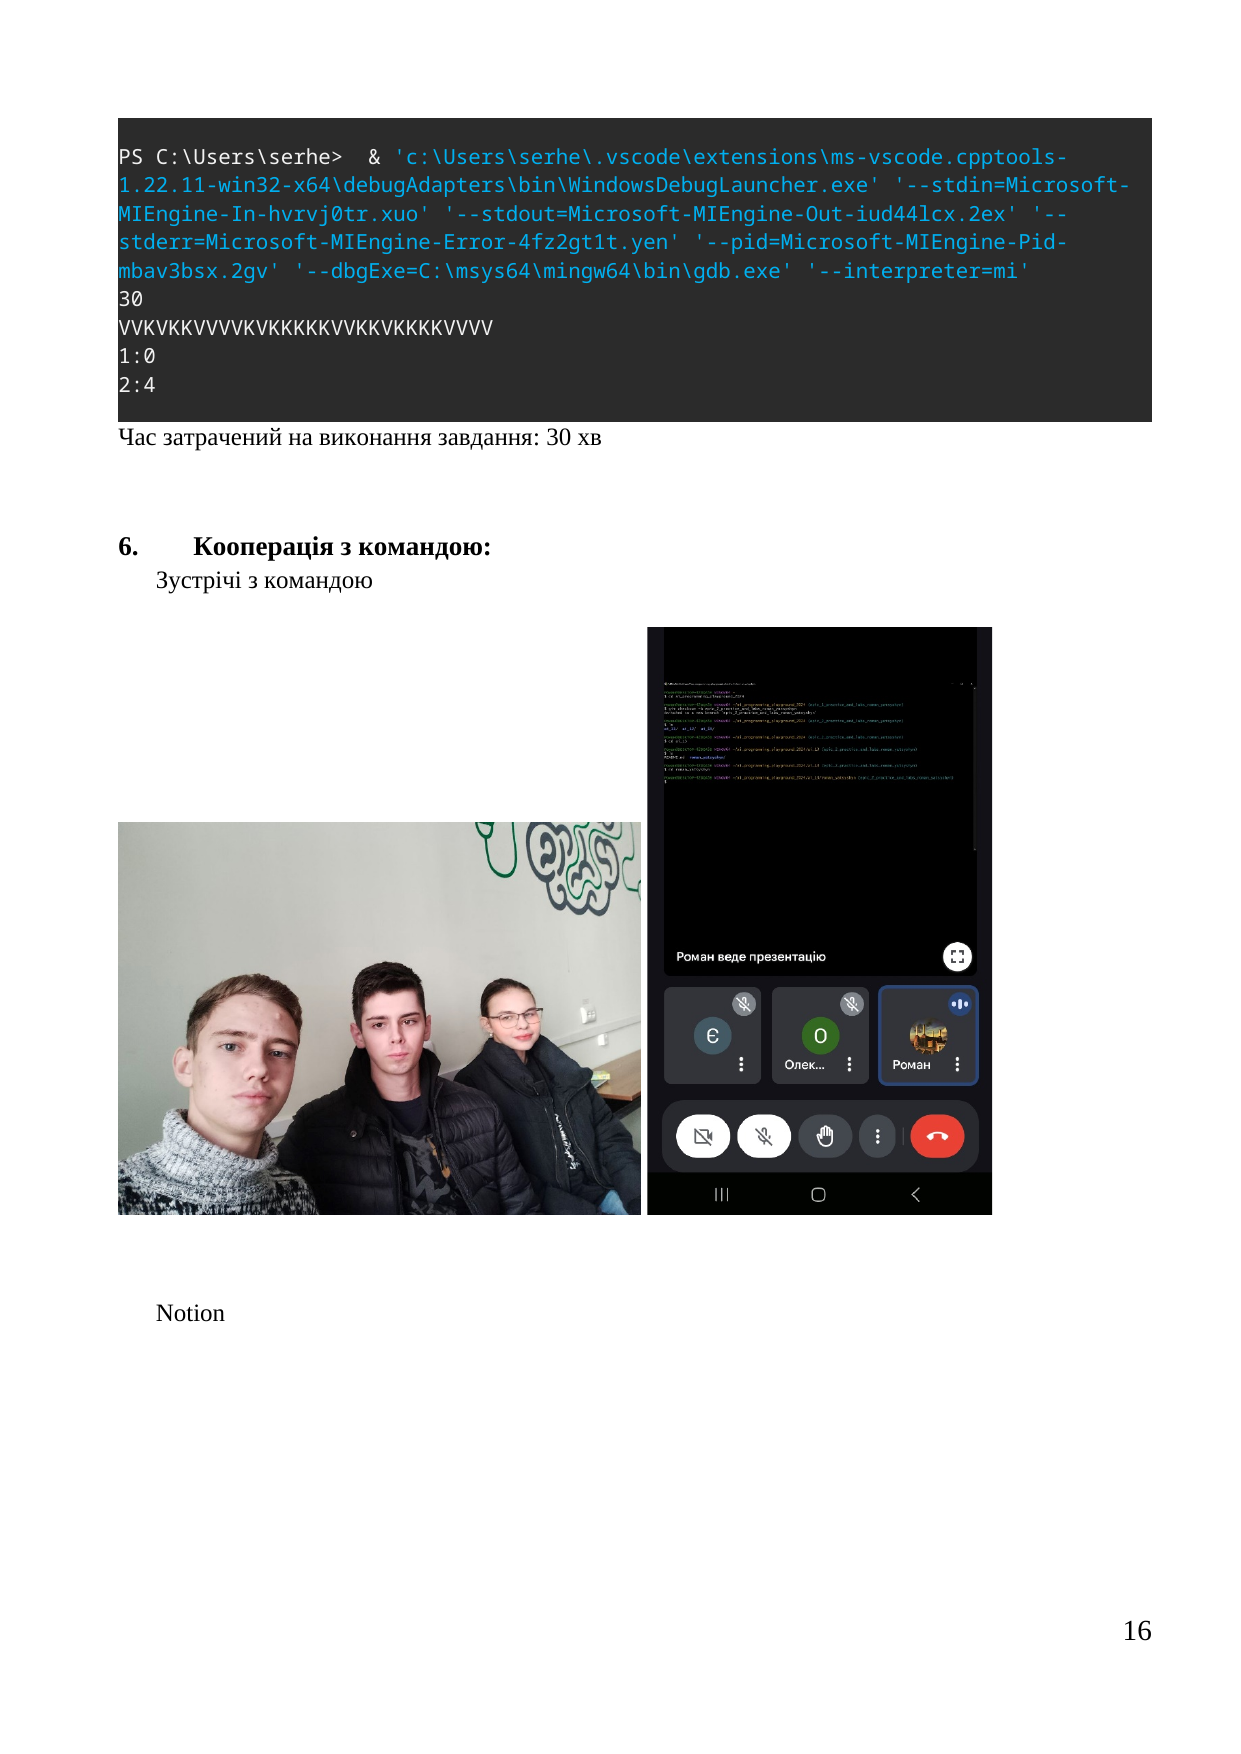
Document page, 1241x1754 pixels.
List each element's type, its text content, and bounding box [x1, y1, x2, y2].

subtitle 6. Кооперація з командою: [118, 530, 1152, 561]
text Notion [156, 1298, 1152, 1327]
text 30 [118, 284, 1152, 313]
text VVKVKKVVVVKVKKKKKVVKKVKKKKVVVV [118, 313, 1152, 341]
text 1:0 [118, 341, 1152, 370]
text Час затрачений на виконання завдання: 30 хв [118, 422, 1152, 451]
picture [118, 822, 641, 1215]
text PS C:\Users\serhe> & 'c:\Users\serhe\.vscode\extensions\ms-vscode.cpptools-1.22.11-win32-x64\debugAdapters\bin\WindowsDebugLauncher.exe' '--stdin=Microsoft-MIEngine-In-hvrvj0tr.xuo' '--stdout=Microsoft-MIEngine-Out-iud44lcx.2ex' '--stderr=Microsoft-MIEngine-Error-4fz2gt1t.yen' '--pid=Microsoft-MIEngine-Pid-mbav3bsx.2gv' '--dbgExe=C:\msys64\mingw64\bin\gdb.exe' '--interpreter=mi' [118, 142, 1152, 284]
text Зустрічі з командою [156, 566, 1152, 594]
picture [647, 627, 993, 1215]
text 2:4 [118, 370, 1152, 398]
